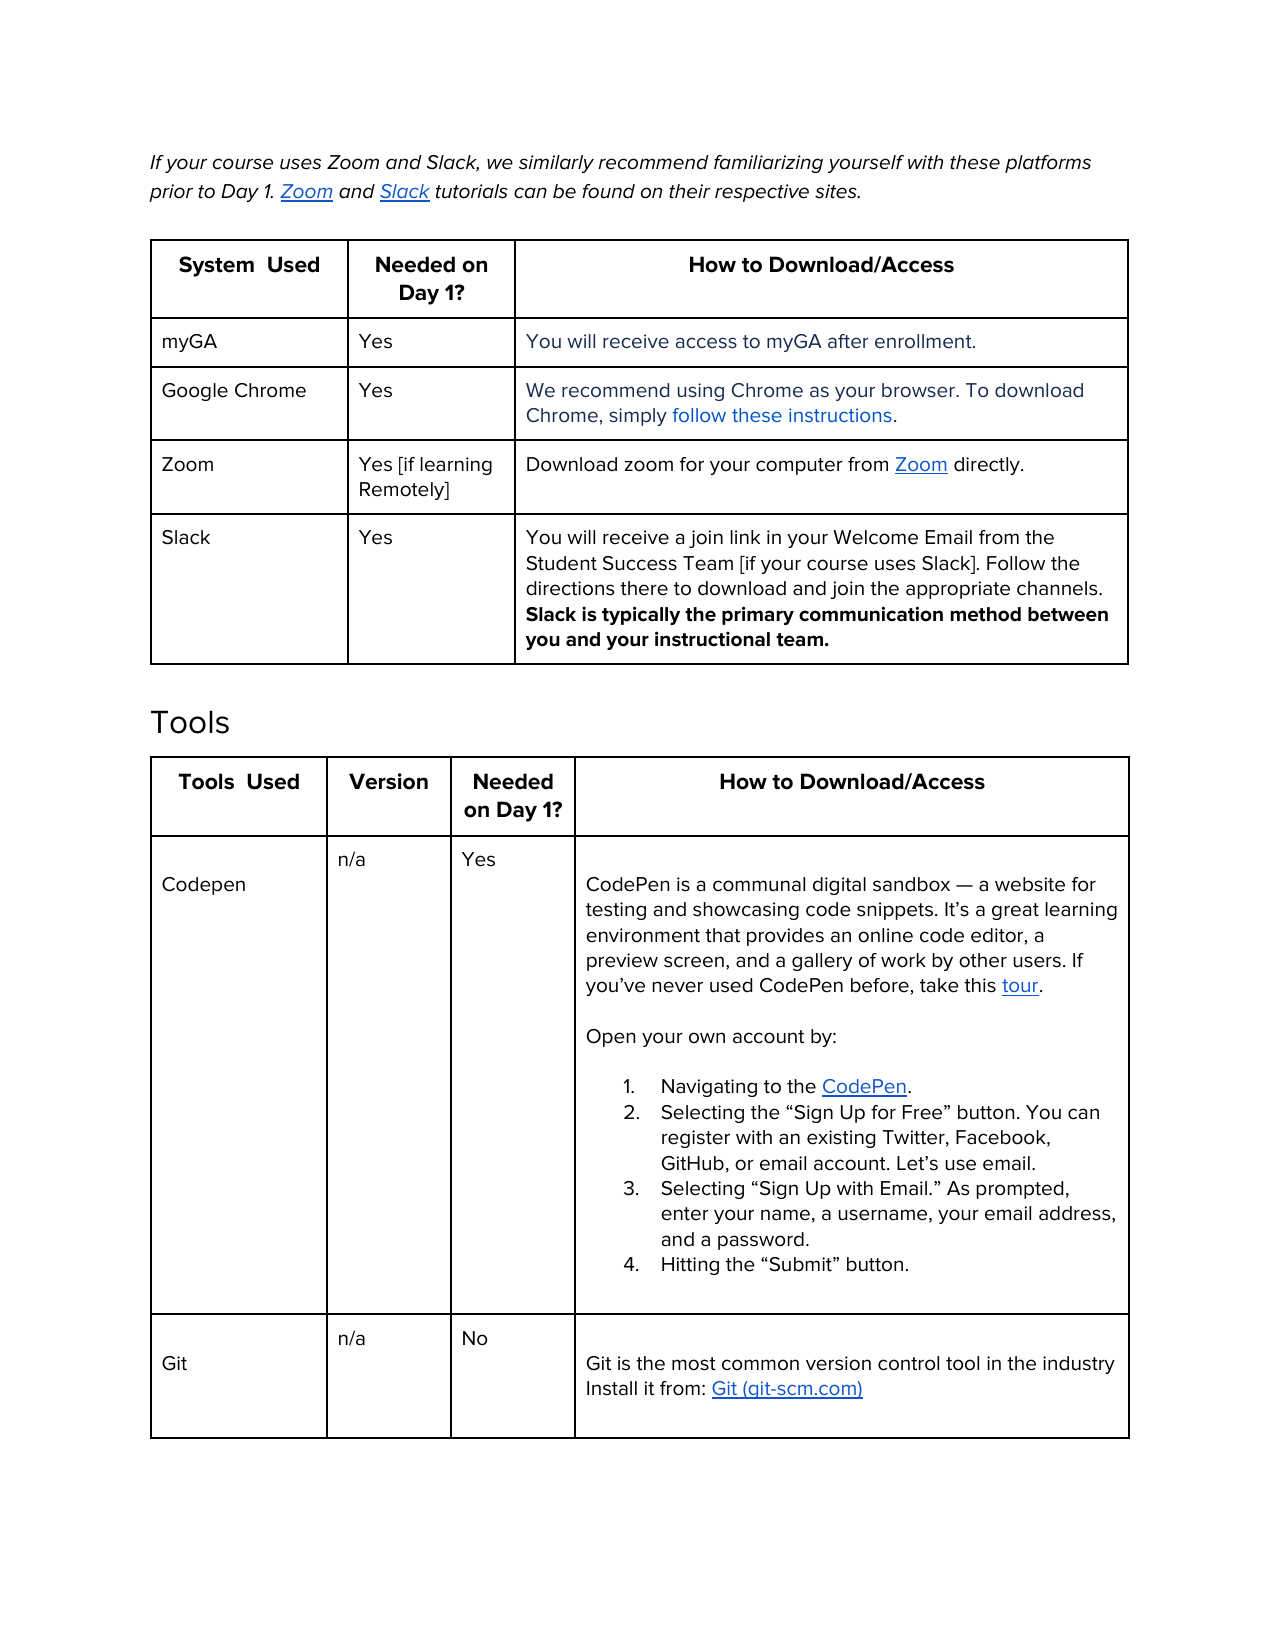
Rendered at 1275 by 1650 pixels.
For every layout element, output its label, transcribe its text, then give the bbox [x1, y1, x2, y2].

table_cell Yes [349, 515, 514, 663]
table_cell You will receive a join link in your Welcome Email from the Student Success Team [if your course uses Slack]. Follow the directions there to download and join the appropriate channels. Slack is typically the primary communication method between you and your instructional team. [516, 515, 1127, 663]
table_cell Slack [152, 515, 347, 663]
table_cell n/a [328, 837, 450, 1313]
table_cell You will receive access to myGA after enrollment. [516, 319, 1127, 366]
table_cell Codepen [152, 837, 326, 1313]
table_header System Used [152, 241, 347, 317]
table_header Version [328, 758, 450, 834]
table_cell Download zoom for your computer from Zoom directly. [516, 441, 1127, 513]
table_cell Yes [if learning Remotely] [349, 441, 514, 513]
table_header How to Download/Access [516, 241, 1127, 317]
table_header Tools Used [152, 758, 326, 834]
table_cell myGA [152, 319, 347, 366]
table_cell Yes [452, 837, 574, 1313]
table_cell CodePen is a communal digital sandbox — a website for testing and showcasing code snippets. It’s a great learning environment that provides an online code editor, a preview screen, and a gallery of work by other users. If you’ve never used CodePen before, take this tour. Open your own account by: Navigating to the CodePen. Selecting the “Sign Up for Free” button. You can register with an existing Twitter, Facebook, GitHub, or email account. Let’s use email. Selecting “Sign Up with Email.” As prompted, enter your name, a username, your email address, and a password. Hitting the “Submit” button. [576, 837, 1128, 1313]
table_cell Git is the most common version control tool in the industry Install it from: Git (git-scm.com) [576, 1315, 1128, 1437]
table_cell We recommend using Chrome as your browser. To download Chrome, simply follow these instructions. [516, 368, 1127, 439]
table_cell Yes [349, 319, 514, 366]
table_cell Zoom [152, 441, 347, 513]
table_header How to Download/Access [576, 758, 1128, 834]
subtitle Tools [150, 703, 1125, 743]
table_header Needed on Day 1? [349, 241, 514, 317]
table_cell No [452, 1315, 574, 1437]
table_cell Google Chrome [152, 368, 347, 439]
table_cell n/a [328, 1315, 450, 1437]
table_cell Git [152, 1315, 326, 1437]
text If your course uses Zoom and Slack, we similarly recommend familiarizing yourself with these platforms prior to Day 1. Zoom and Slack tutorials can be found on their respective sites. [150, 150, 1125, 204]
table_header Needed on Day 1? [452, 758, 574, 834]
table_cell Yes [349, 368, 514, 439]
